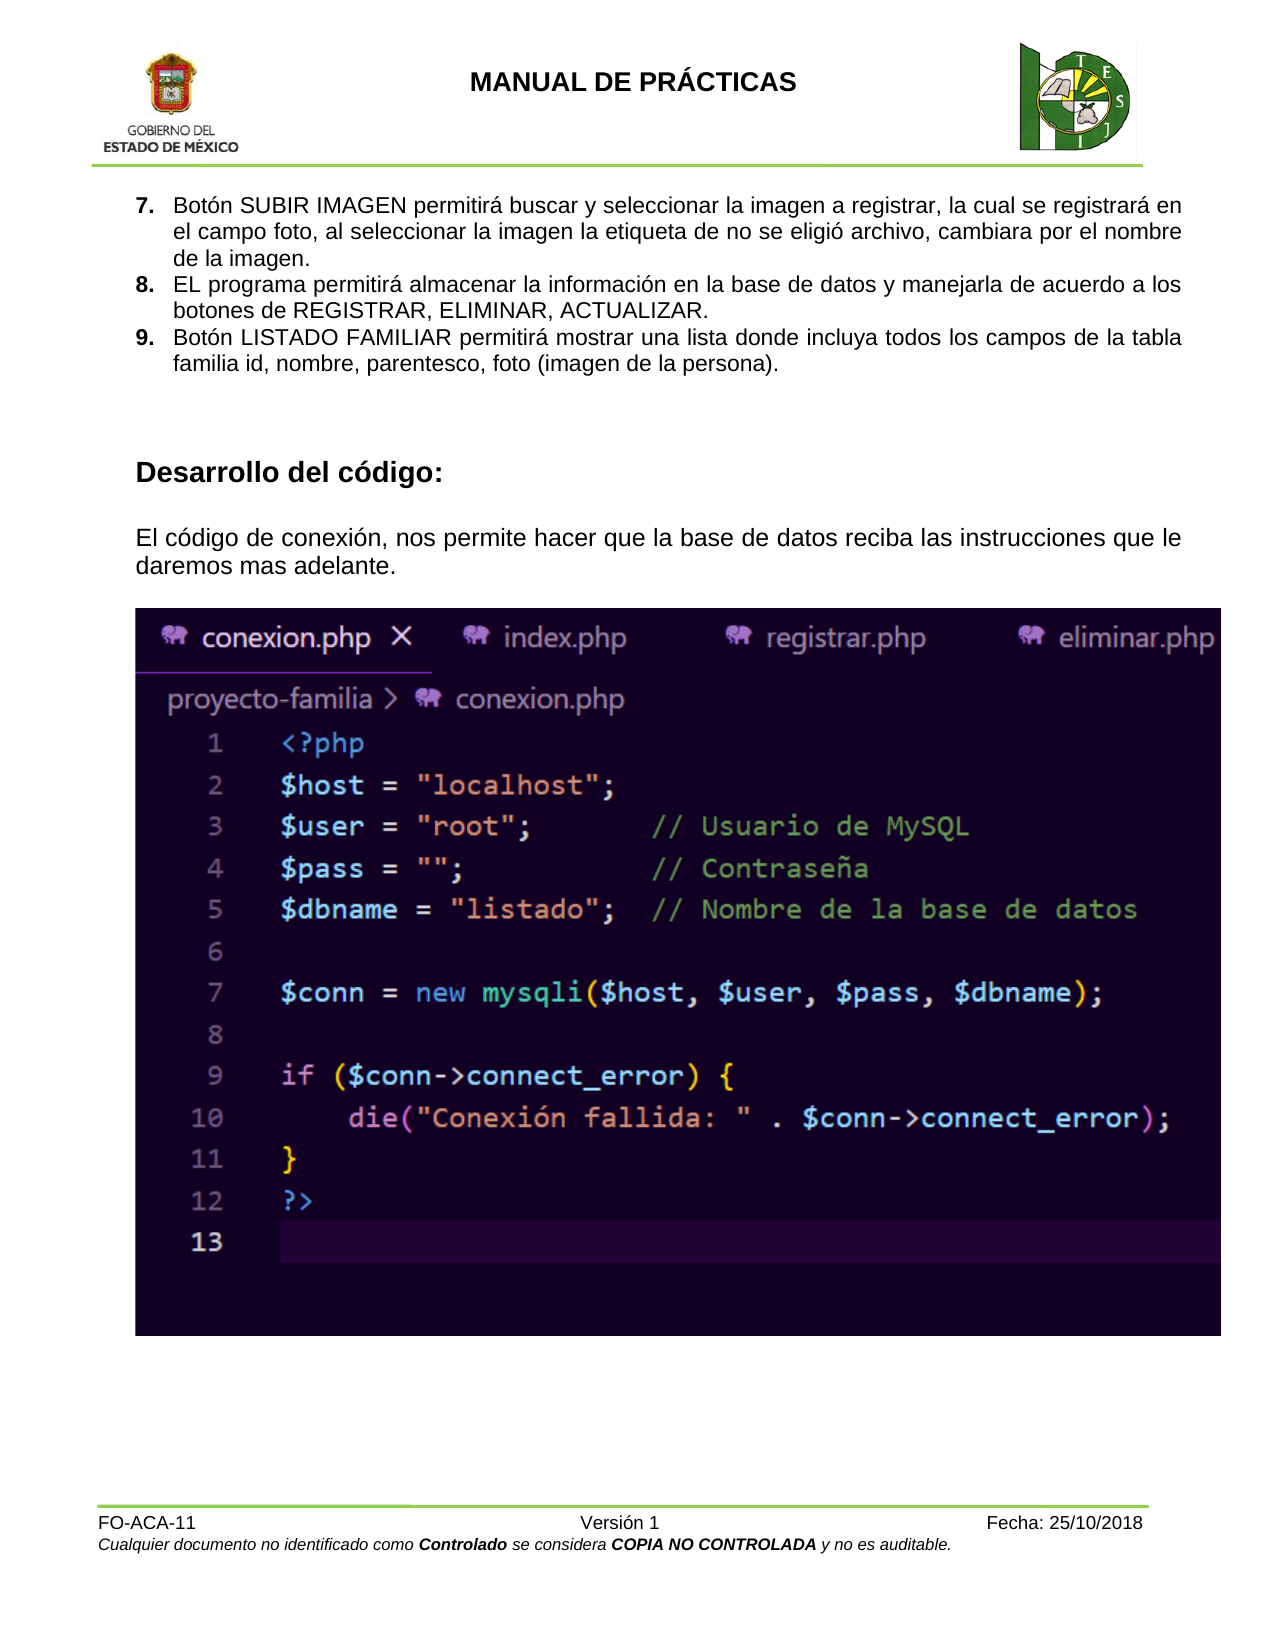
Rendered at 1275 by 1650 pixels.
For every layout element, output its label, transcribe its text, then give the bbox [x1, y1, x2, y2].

list Botón LISTADO FAMILIAR permitirá mostrar una lista donde incluya todos los campos de la tabla familia id, nombre, parentesco, foto (imagen de la persona). [135, 324, 1183, 376]
list Botón SUBIR IMAGEN permitirá buscar y seleccionar la imagen a registrar, la cual se registrará en el campo foto, al seleccionar la imagen la etiqueta de no se eligió archivo, cambiara por el nombre de la imagen. [135, 192, 1183, 271]
text Desarrollo del código: [135, 456, 1183, 489]
picture [1018, 41, 1137, 157]
text El código de conexión, nos permite hacer que la base de datos reciba las instrucciones que le daremos mas adelante. [135, 523, 1183, 580]
picture [135, 608, 1221, 1336]
picture [95, 42, 241, 161]
list EL programa permitirá almacenar la información en la base de datos y manejarla de acuerdo a los botones de REGISTRAR, ELIMINAR, ACTUALIZAR. [135, 271, 1183, 324]
